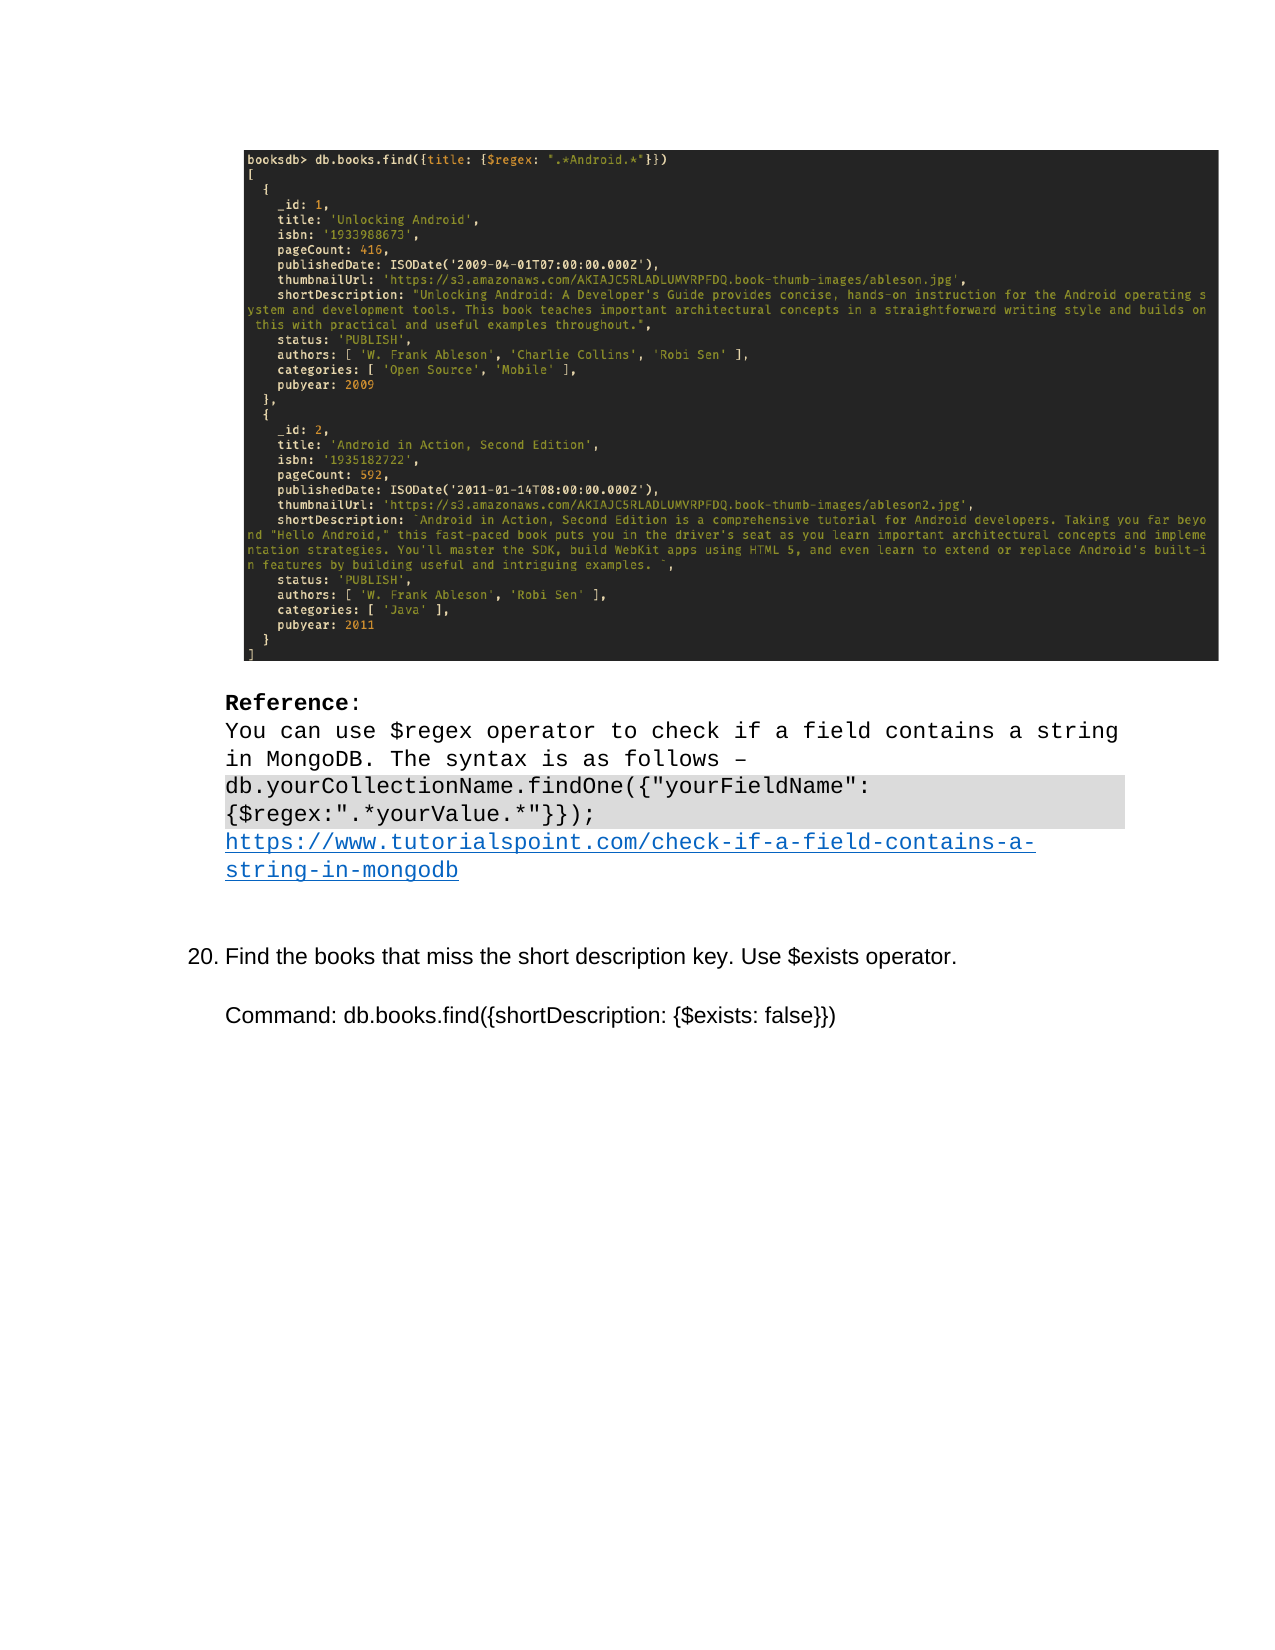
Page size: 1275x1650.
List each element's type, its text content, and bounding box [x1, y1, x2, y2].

list You can use $regex operator to check if a field contains a string in MongoDB. The syntax is as follows – [225, 719, 1125, 773]
list db.yourCollectionName.findOne({"yourFieldName":{$regex:".*yourValue.*"}}); [225, 775, 1125, 829]
list Reference: [225, 691, 1125, 717]
list https://www.tutorialspoint.com/check-if-a-field-contains-a-string-in-mongodb [225, 831, 1125, 884]
list Find the books that miss the short description key. Use $exists operator. Command: db.books.find({shortDescription: {$exists: false}}) [187, 943, 1125, 1028]
